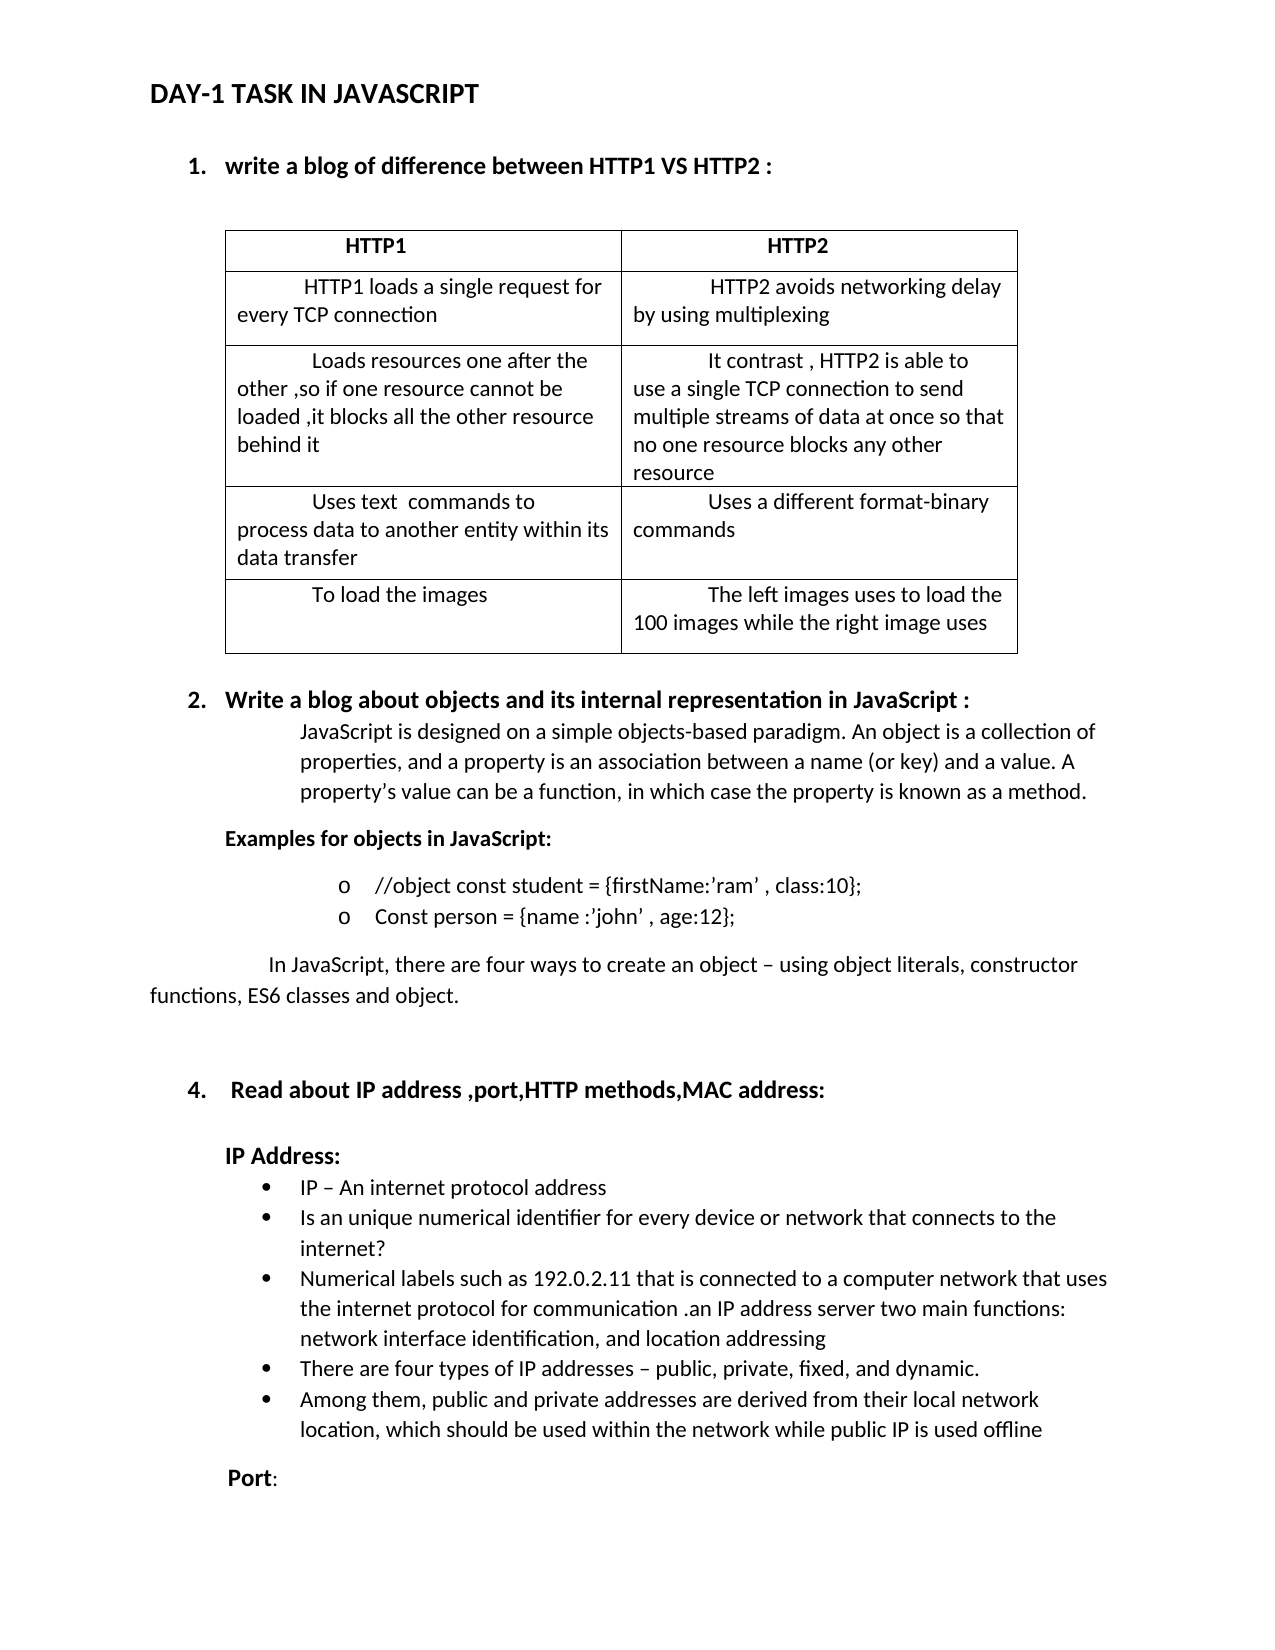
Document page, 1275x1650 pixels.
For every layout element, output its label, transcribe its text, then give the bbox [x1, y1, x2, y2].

text Port: [150, 1462, 1125, 1492]
list Const person = {name :’john’ , age:12}; [337, 902, 1125, 932]
table_cell The left images uses to load the 100 images while the right image uses [622, 580, 1017, 653]
table_cell It contrast , HTTP2 is able to use a single TCP connection to send multiple streams of data at once so that no one resource blocks any other resource [622, 346, 1017, 486]
list Numerical labels such as 192.0.2.11 that is connected to a computer network that uses the internet protocol for communication .an IP address server two main functions: network interface identification, and location addressing [262, 1264, 1125, 1352]
table_header HTTP1 [226, 231, 621, 271]
list IP – An internet protocol address [262, 1173, 1125, 1201]
list Among them, public and private addresses are derived from their local network location, which should be used within the network while public IP is used offline [262, 1385, 1125, 1443]
list //object const student = {firstName:’ram’ , class:10}; [337, 871, 1125, 900]
table_cell HTTP2 avoids networking delay by using multiplexing [622, 272, 1017, 345]
list IP Address: [225, 1140, 1125, 1171]
list There are four types of IP addresses – public, private, fixed, and dynamic. [262, 1354, 1125, 1383]
table_cell Uses text commands to process data to another entity within its data transfer [226, 487, 621, 579]
text In JavaScript, there are four ways to create an object – using object literals, constructor functions, ES6 classes and object. [150, 951, 1125, 1009]
list Write a blog about objects and its internal representation in JavaScript : [187, 684, 1125, 714]
list write a blog of difference between HTTP1 VS HTTP2 : [187, 150, 1125, 181]
list Is an unique numerical identifier for every device or network that connects to the internet? [262, 1203, 1125, 1262]
list Read about IP address ,port,HTTP methods,MAC address: [187, 1074, 1125, 1105]
table_cell Loads resources one after the other ,so if one resource cannot be loaded ,it blocks all the other resource behind it [226, 346, 621, 486]
table_cell To load the images [226, 580, 621, 653]
text Examples for objects in JavaScript: [150, 824, 1125, 852]
list JavaScript is designed on a simple objects-based paradigm. An object is a collection of properties, and a property is an association between a name (or key) and a value. A property’s value can be a function, in which case the property is known as a method. [300, 717, 1125, 805]
table_header HTTP2 [622, 231, 1017, 271]
table_cell Uses a different format-binary commands [622, 487, 1017, 579]
table_cell HTTP1 loads a single request for every TCP connection [226, 272, 621, 345]
